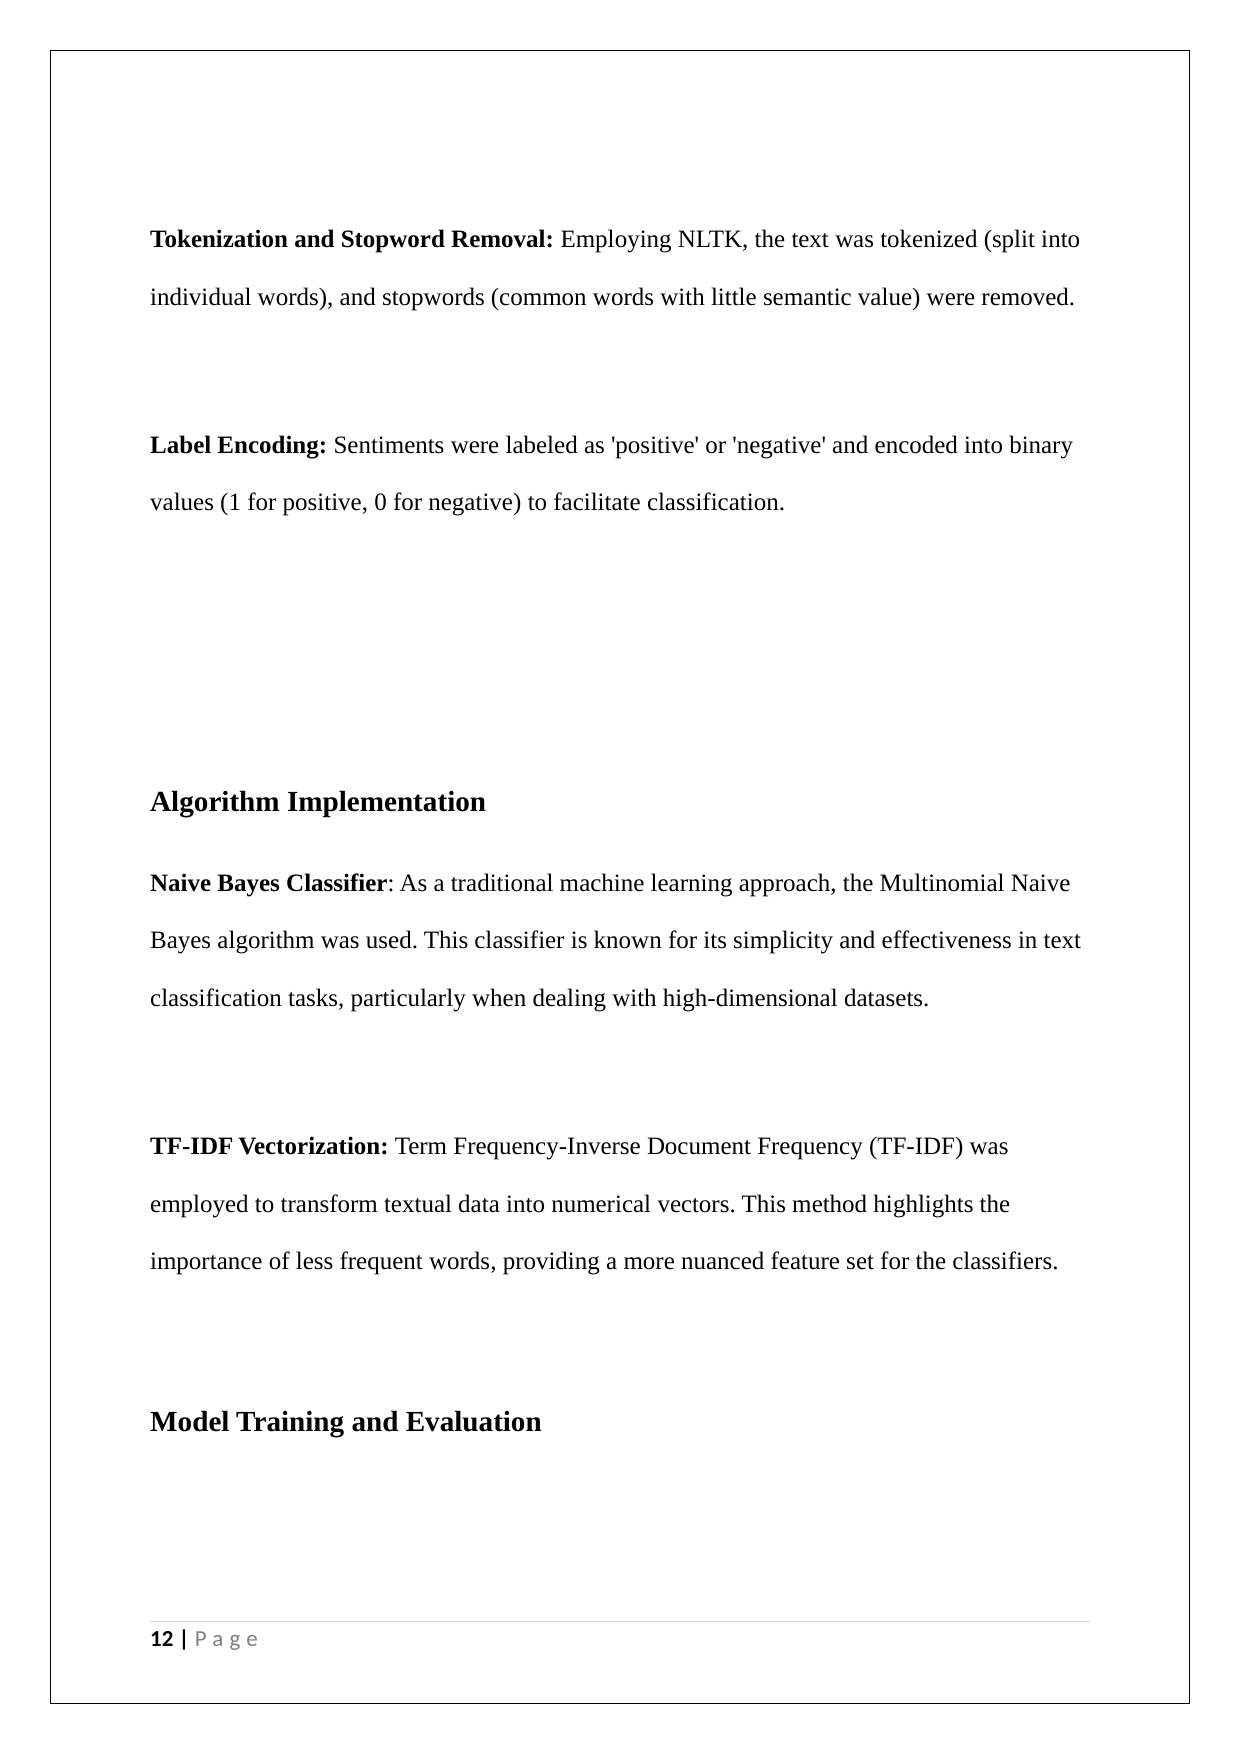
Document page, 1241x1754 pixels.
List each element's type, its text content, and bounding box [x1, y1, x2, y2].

text TF-IDF Vectorization: Term Frequency-Inverse Document Frequency (TF-IDF) was employed to transform textual data into numerical vectors. This method highlights the importance of less frequent words, providing a more nuanced feature set for the classifiers. [150, 1131, 1090, 1275]
text Tokenization and Stopword Removal: Employing NLTK, the text was tokenized (split into individual words), and stopwords (common words with little semantic value) were removed. [150, 224, 1090, 310]
text Naive Bayes Classifier: As a traditional machine learning approach, the Multinomial Naive Bayes algorithm was used. This classifier is known for its simplicity and effectiveness in text classification tasks, particularly when dealing with high-dimensional datasets. [150, 868, 1090, 1012]
text Label Encoding: Sentiments were labeled as 'positive' or 'negative' and encoded into binary values (1 for positive, 0 for negative) to facilitate classification. [150, 430, 1090, 516]
text Model Training and Evaluation [150, 1404, 1090, 1438]
text Algorithm Implementation [150, 784, 1090, 818]
